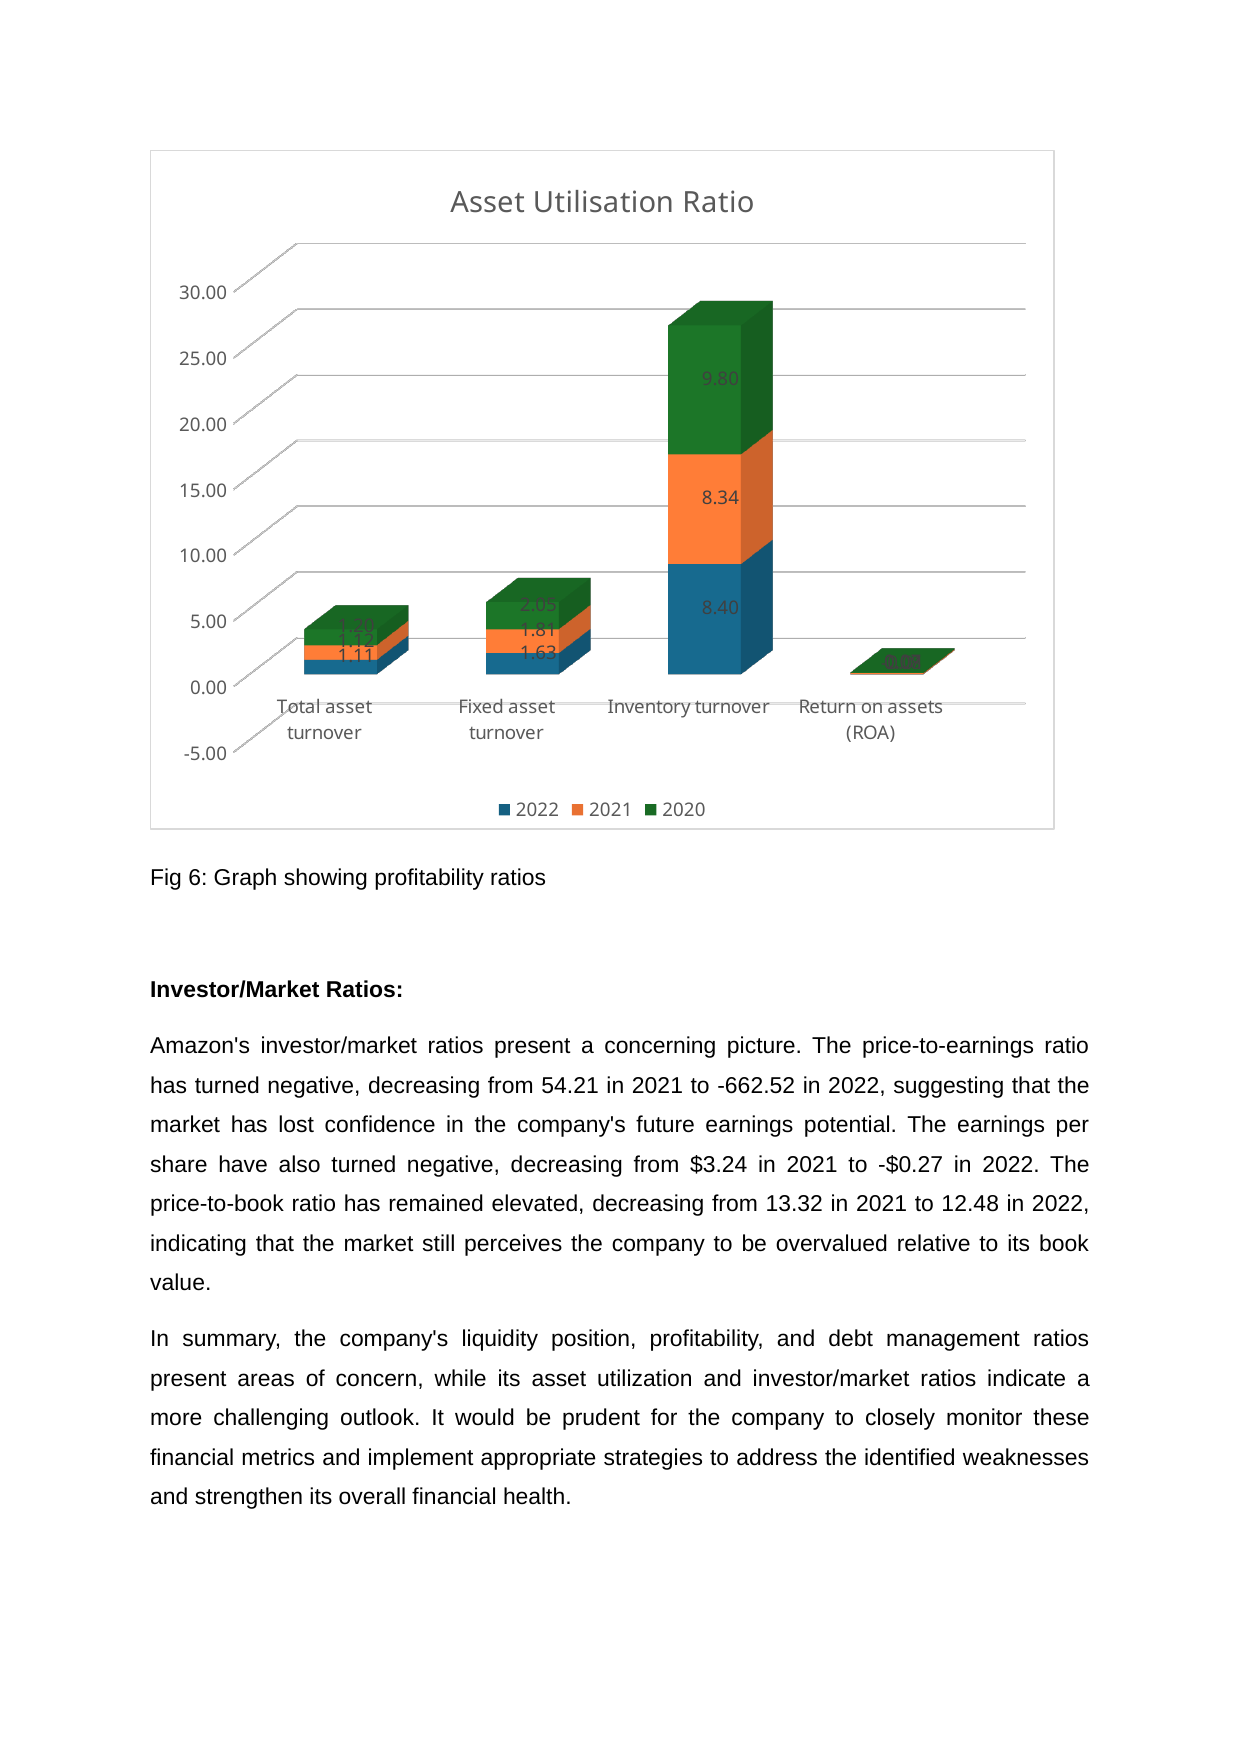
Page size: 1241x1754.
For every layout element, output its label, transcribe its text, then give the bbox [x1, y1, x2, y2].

text Fig 6: Graph showing profitability ratios [150, 864, 1090, 890]
text In summary, the company's liquidity position, profitability, and debt management ratios present areas of concern, while its asset utilization and investor/market ratios indicate a more challenging outlook. It would be prudent for the company to closely monitor these financial metrics and implement appropriate strategies to address the identified weaknesses and strengthen its overall financial health. [150, 1325, 1090, 1509]
text Amazon's investor/market ratios present a concerning picture. The price-to-earnings ratio has turned negative, decreasing from 54.21 in 2021 to -662.52 in 2022, suggesting that the market has lost confidence in the company's future earnings potential. The earnings per share have also turned negative, decreasing from $3.24 in 2021 to -$0.27 in 2022. The price-to-book ratio has remained elevated, decreasing from 13.32 in 2021 to 12.48 in 2022, indicating that the market still perceives the company to be overvalued relative to its book value. [150, 1032, 1090, 1295]
text Investor/Market Ratios: [150, 976, 1090, 1002]
